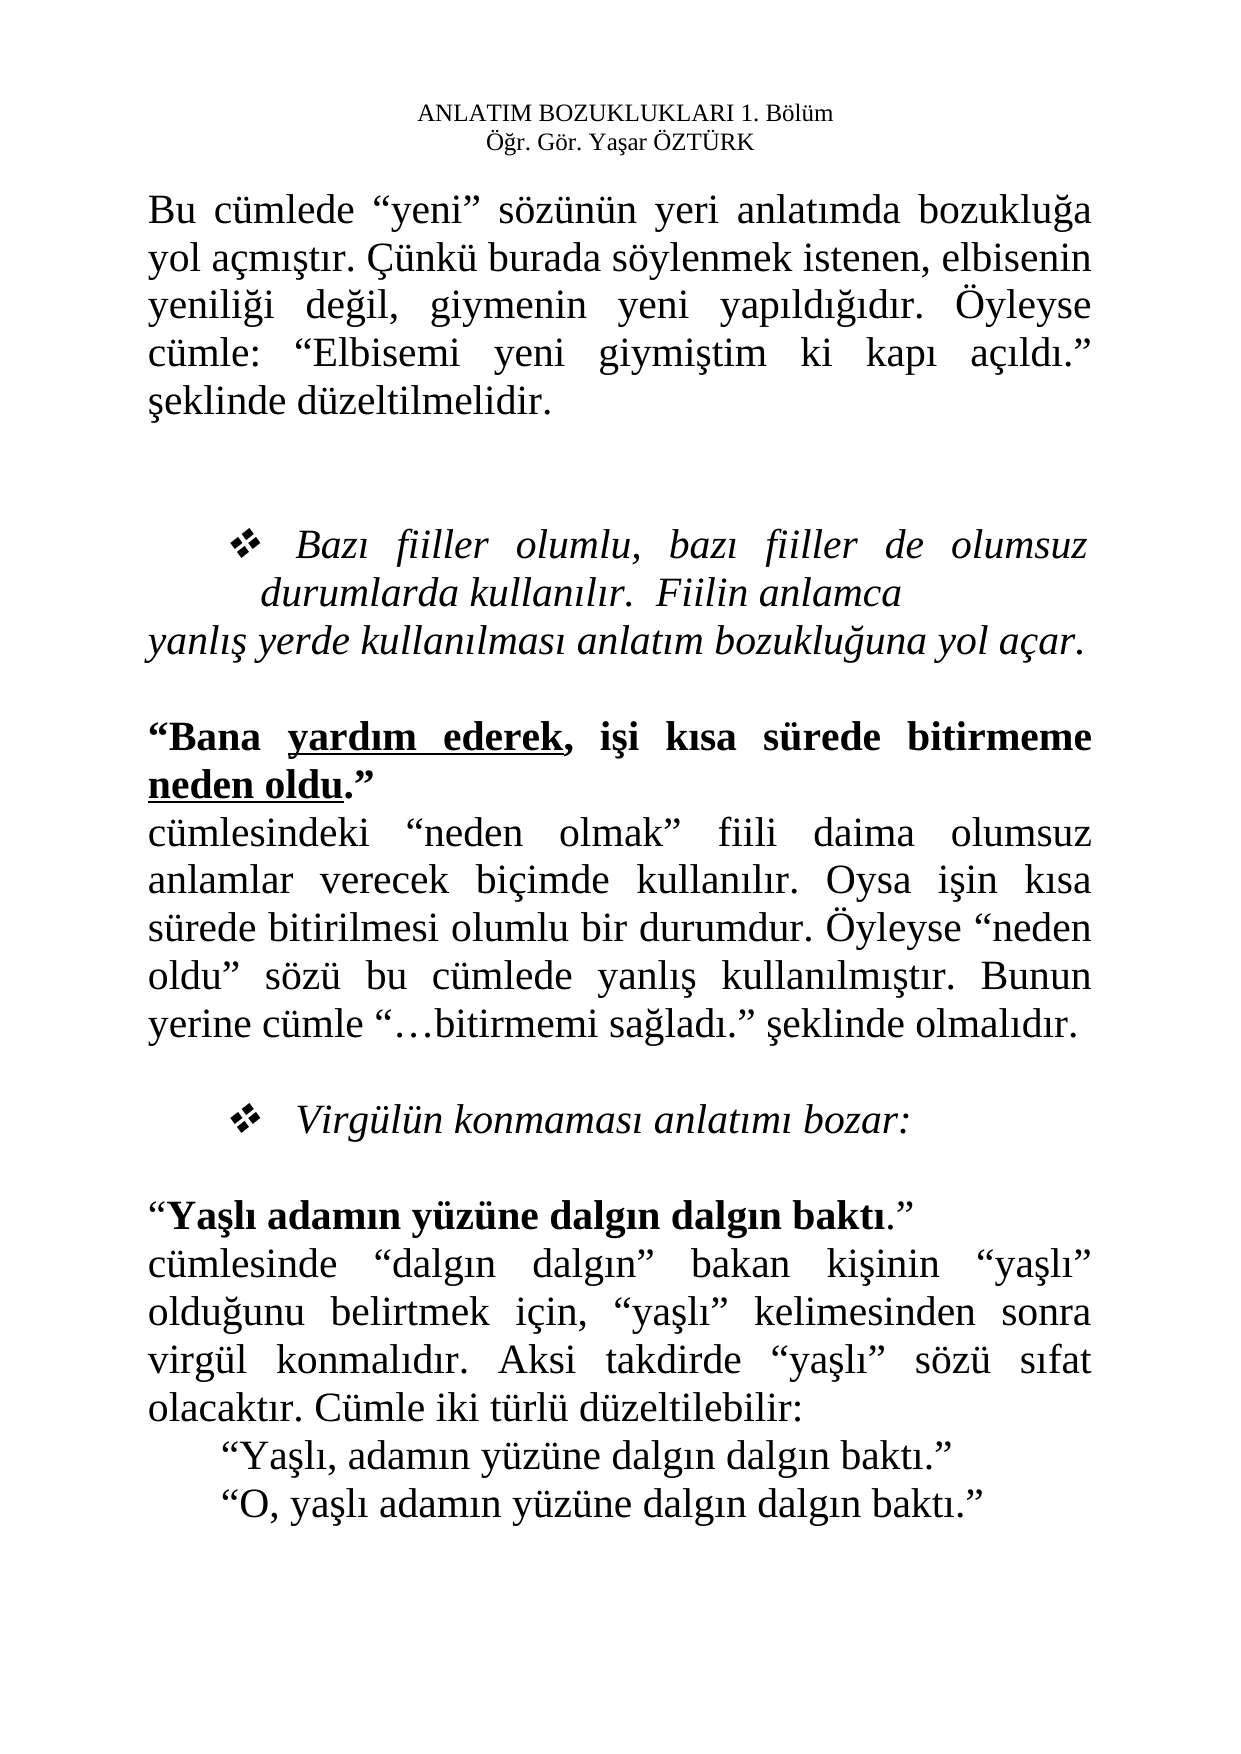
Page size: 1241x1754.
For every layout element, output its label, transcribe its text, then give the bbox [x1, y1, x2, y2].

text cümlesinde “dalgın dalgın” bakan kişinin “yaşlı” olduğunu belirtmek için, “yaşlı” kelimesinden sonra virgül konmalıdır. Aksi takdirde “yaşlı” sözü sıfat olacaktır. Cümle iki türlü düzeltilebilir: [148, 1238, 1093, 1430]
list Bazı fiiller olumlu, bazı fiiller de olumsuz durumlarda kullanılır. Fiilin anlamca [223, 519, 1093, 615]
text cümlesindeki “neden olmak” fiili daima olumsuz anlamlar verecek biçimde kullanılır. Oysa işin kısa sürede bitirilmesi olumlu bir durumdur. Öyleyse “neden oldu” sözü bu cümlede yanlış kullanılmıştır. Bunun yerine cümle “…bitirmemi sağladı.” şeklinde olmalıdır. [148, 807, 1093, 1047]
text “O, yaşlı adamın yüzüne dalgın dalgın baktı.” [148, 1478, 1093, 1526]
text “Bana yardım ederek, işi kısa sürede bitirmeme neden oldu.” [148, 711, 1093, 807]
text “Yaşlı, adamın yüzüne dalgın dalgın baktı.” [148, 1430, 1093, 1478]
text Bu cümlede “yeni” sözünün yeri anlatımda bozukluğa yol açmıştır. Çünkü burada söylenmek istenen, elbisenin yeniliği değil, giymenin yeni yapıldığıdır. Öyleyse cümle: “Elbisemi yeni giymiştim ki kapı açıldı.” şeklinde düzeltilmelidir. [148, 184, 1093, 424]
text “Yaşlı adamın yüzüne dalgın dalgın baktı.” [148, 1191, 1093, 1238]
text yanlış yerde kullanılması anlatım bozukluğuna yol açar. [148, 615, 1093, 663]
list Virgülün konmaması anlatımı bozar: [223, 1094, 1093, 1143]
